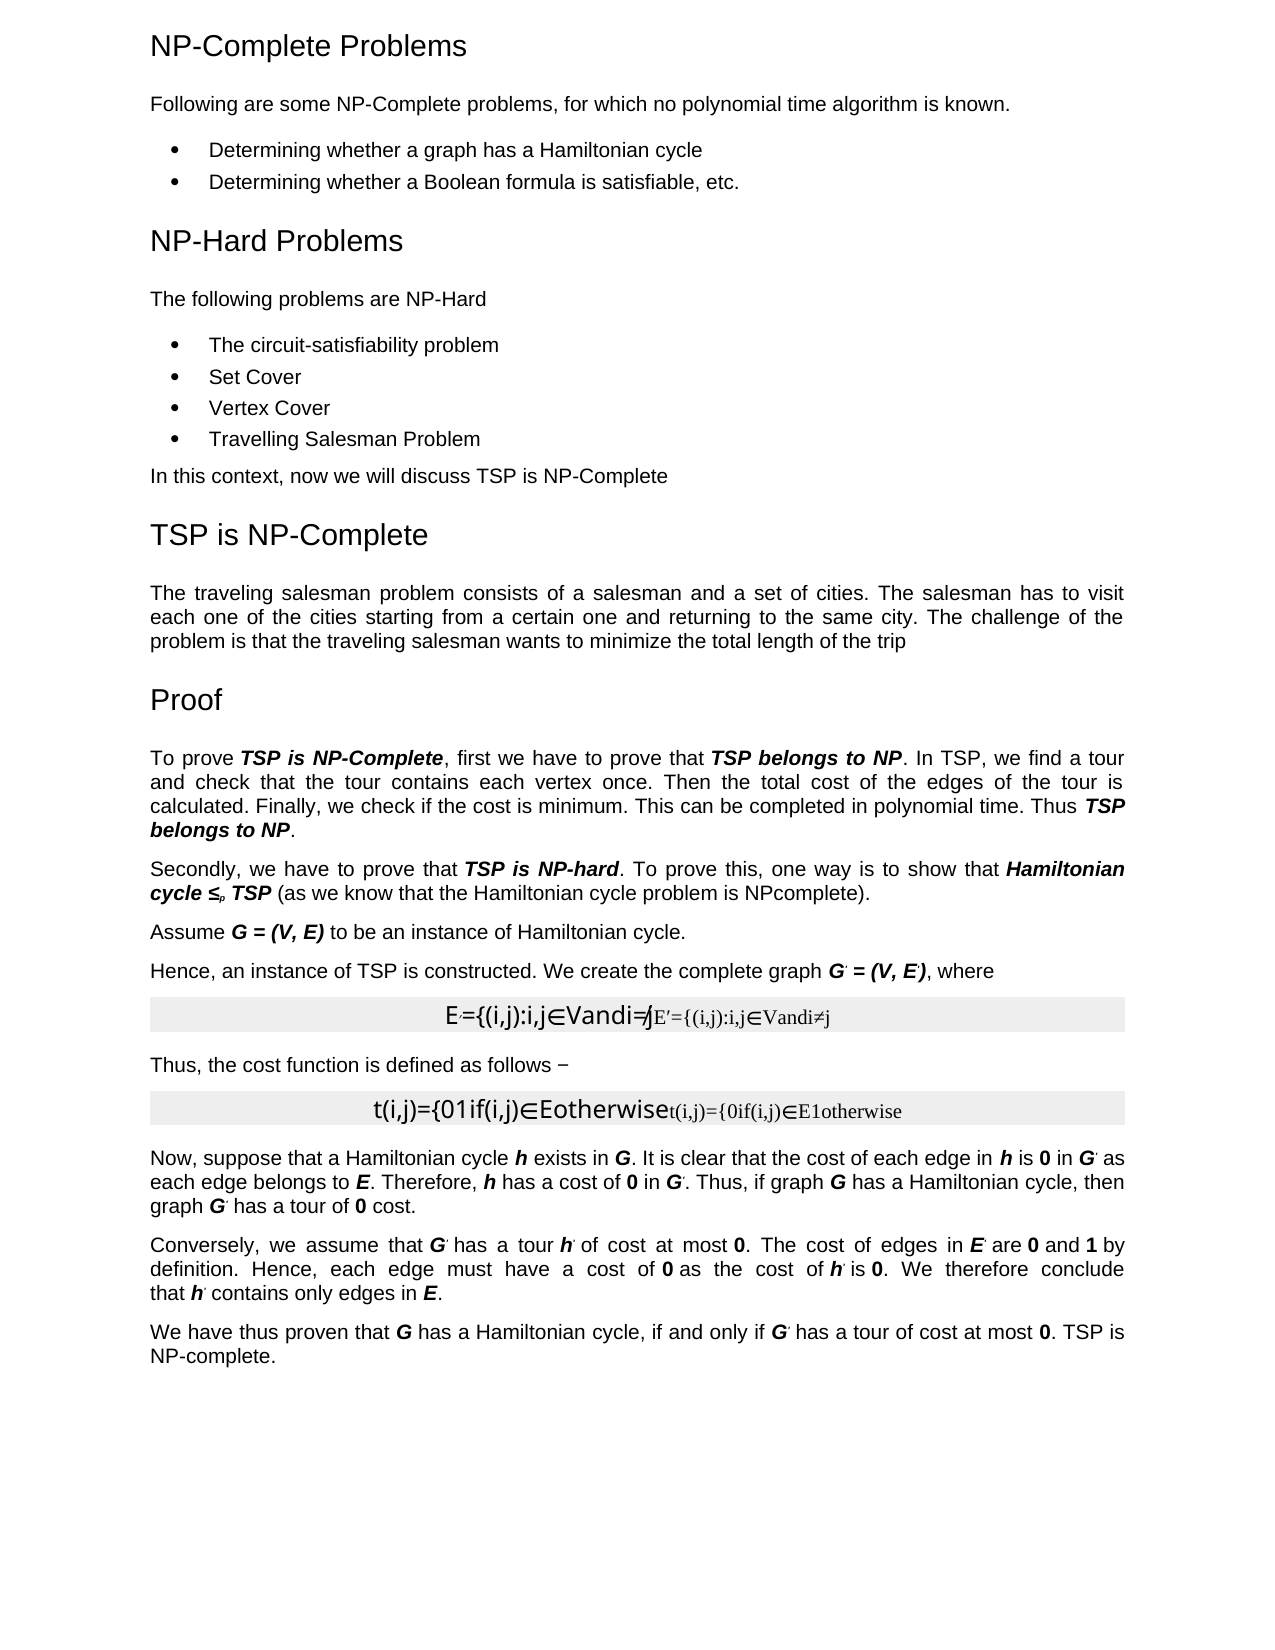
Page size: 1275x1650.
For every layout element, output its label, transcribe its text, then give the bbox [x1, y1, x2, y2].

text We have thus proven that G has a Hamiltonian cycle, if and only if G' has a tour of cost at most 0. TSP is NP-complete. [150, 1320, 1125, 1368]
text Proof [150, 682, 1125, 717]
text t(i,j)={01if(i,j)∈Eotherwiset(i,j)={0if(i,j)∈E1otherwise [150, 1091, 1125, 1125]
text Conversely, we assume that G' has a tour h' of cost at most 0. The cost of edges in E' are 0 and 1 by definition. Hence, each edge must have a cost of 0 as the cost of h' is 0. We therefore conclude that h' contains only edges in E. [150, 1233, 1125, 1305]
text To prove TSP is NP-Complete, first we have to prove that TSP belongs to NP. In TSP, we find a tour and check that the tour contains each vertex once. Then the total cost of the edges of the tour is calculated. Finally, we check if the cost is minimum. This can be completed in polynomial time. Thus TSP belongs to NP. [150, 746, 1125, 842]
text The following problems are NP-Hard [150, 287, 1125, 311]
list The circuit-satisfiability problem [171, 326, 1125, 357]
text Now, suppose that a Hamiltonian cycle h exists in G. It is clear that the cost of each edge in h is 0 in G' as each edge belongs to E. Therefore, h has a cost of 0 in G'. Thus, if graph G has a Hamiltonian cycle, then graph G' has a tour of 0 cost. [150, 1146, 1125, 1218]
list Determining whether a graph has a Hamiltonian cycle [171, 131, 1125, 162]
text Assume G = (V, E) to be an instance of Hamiltonian cycle. [150, 919, 1125, 943]
text Thus, the cost function is defined as follows − [150, 1052, 1125, 1076]
text TSP is NP-Complete [150, 517, 1125, 552]
text The traveling salesman problem consists of a salesman and a set of cities. The salesman has to visit each one of the cities starting from a certain one and returning to the same city. The challenge of the problem is that the traveling salesman wants to minimize the total length of the trip [150, 581, 1125, 653]
text Secondly, we have to prove that TSP is NP-hard. To prove this, one way is to show that Hamiltonian cycle ≤p TSP (as we know that the Hamiltonian cycle problem is NPcomplete). [150, 857, 1125, 904]
text E′={(i,j):i,j∈Vandi≠jE′={(i,j):i,j∈Vandi≠j [150, 997, 1125, 1032]
list Set Cover [171, 357, 1125, 388]
list Vertex Cover [171, 388, 1125, 420]
list Determining whether a Boolean formula is satisfiable, etc. [171, 162, 1125, 194]
text Hence, an instance of TSP is constructed. We create the complete graph G' = (V, E'), where [150, 958, 1125, 982]
text NP-Hard Problems [150, 223, 1125, 258]
list Travelling Salesman Problem [171, 420, 1125, 451]
text NP-Complete Problems [150, 28, 1125, 63]
text Following are some NP-Complete problems, for which no polynomial time algorithm is known. [150, 92, 1125, 116]
text In this context, now we will discuss TSP is NP-Complete [150, 464, 1125, 488]
